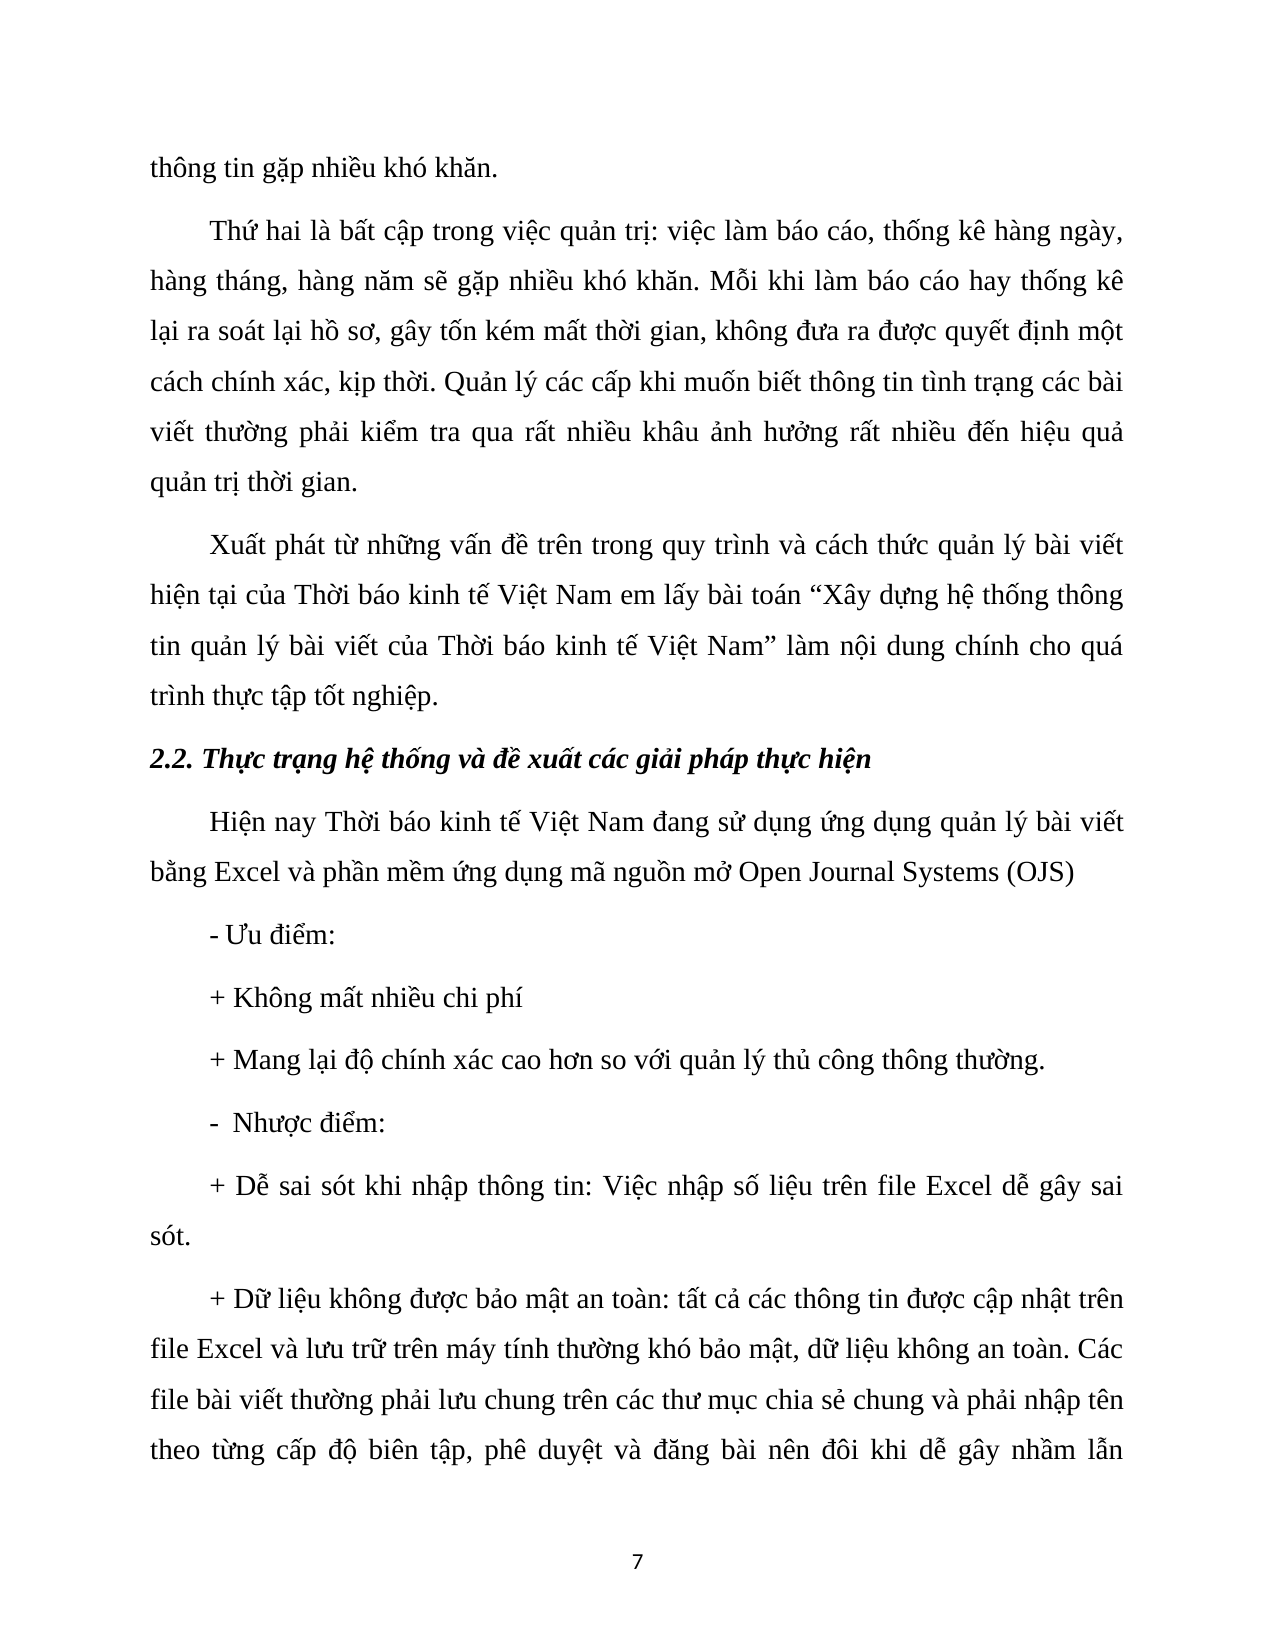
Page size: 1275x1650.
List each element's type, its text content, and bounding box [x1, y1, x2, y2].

list Nhược điểm: [150, 1105, 1125, 1139]
list + Không mất nhiều chi phí [150, 980, 1125, 1013]
list Ưu điểm: [150, 917, 1125, 950]
list + Mang lại độ chính xác cao hơn so với quản lý thủ công thông thường. [150, 1042, 1125, 1076]
subtitle 2.2. Thực trạng hệ thống và đề xuất các giải pháp thực hiện [150, 741, 1125, 774]
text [150, 150, 1125, 183]
text Thứ hai là bất cập trong việc quản trị: việc làm báo cáo, thống kê hàng ngày, hàng tháng, hàng năm sẽ gặp nhiều khó khăn. Mỗi khi làm báo cáo hay thống kê lại ra soát lại hồ sơ, gây tốn kém mất thời gian, không đưa ra được quyết định một cách chính xác, kịp thời. Quản lý các cấp khi muốn biết thông tin tình trạng các bài viết thường phải kiểm tra qua rất nhiều khâu ảnh hưởng rất nhiều đến hiệu quả quản trị thời gian. [150, 213, 1125, 498]
text Xuất phát từ những vấn đề trên trong quy trình và cách thức quản lý bài viết hiện tại của Thời báo kinh tế Việt Nam em lấy bài toán “Xây dựng hệ thống thông tin quản lý bài viết của Thời báo kinh tế Việt Nam” làm nội dung chính cho quá trình thực tập tốt nghiệp. [150, 527, 1125, 712]
text Hiện nay Thời báo kinh tế Việt Nam đang sử dụng ứng dụng quản lý bài viết bằng Excel và phần mềm ứng dụng mã nguồn mở Open Journal Systems (OJS) [150, 804, 1125, 888]
list + Dễ sai sót khi nhập thông tin: Việc nhập số liệu trên file Excel dễ gây sai sót. [150, 1168, 1125, 1252]
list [150, 1281, 1125, 1466]
